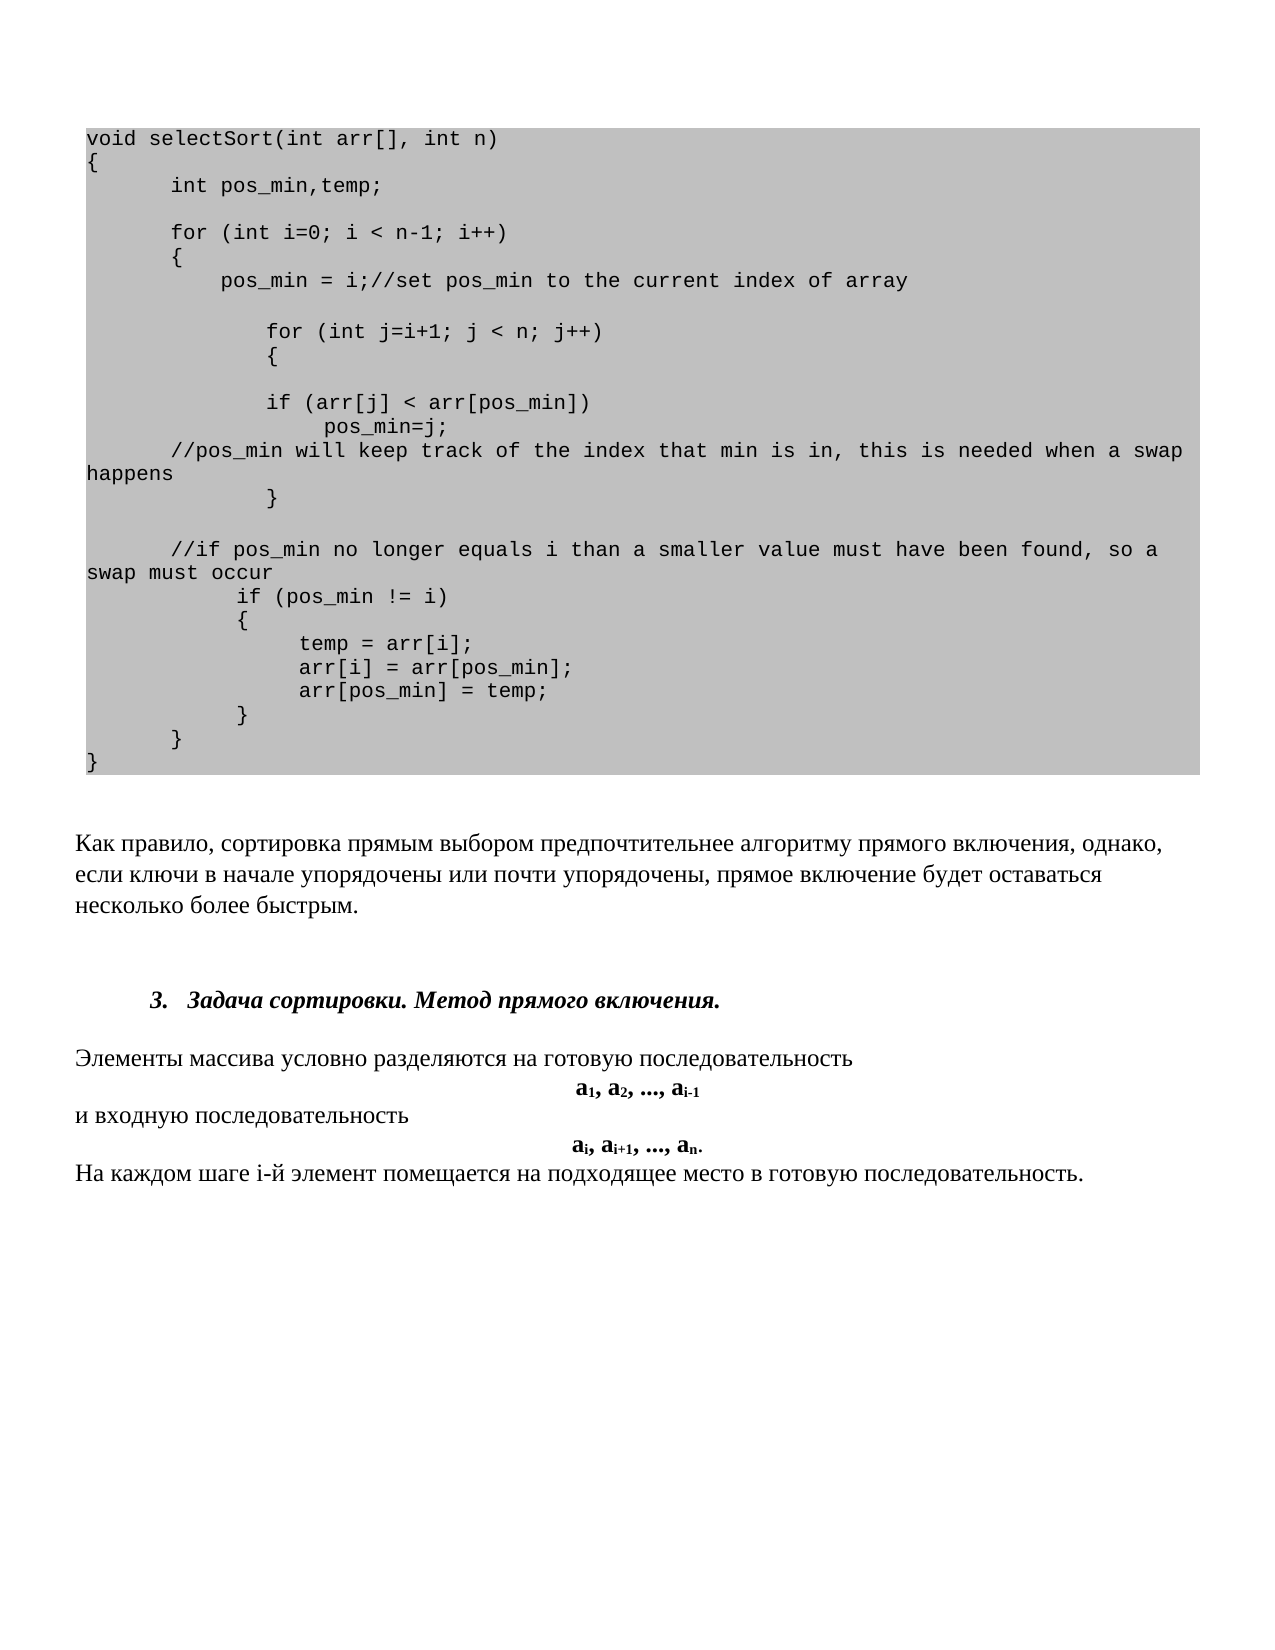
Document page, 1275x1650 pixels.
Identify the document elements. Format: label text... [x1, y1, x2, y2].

text { [86, 345, 1200, 369]
text ai, ai+1, ..., an. [75, 1129, 1200, 1158]
text { [86, 246, 1200, 270]
text arr[i] = arr[pos_min]; [86, 657, 1200, 680]
text void selectSort(int arr[], int n) [86, 128, 1200, 151]
text a1, a2, ..., ai-1 [75, 1072, 1200, 1100]
text if (arr[j] < arr[pos_min]) [86, 392, 1200, 416]
text и входную последовательность [75, 1100, 1200, 1129]
text for (int i=0; i < n-1; i++) [86, 222, 1200, 246]
text int pos_min,temp; [86, 175, 1200, 199]
text На каждом шаге i-й элемент помещается на подходящее место в готовую последовательность. [75, 1158, 1200, 1187]
text temp = arr[i]; [86, 633, 1200, 657]
text } [86, 487, 1200, 511]
text pos_min = i;//set pos_min to the current index of array [86, 270, 1200, 293]
text } [86, 751, 1200, 775]
text //if pos_min no longer equals i than a smaller value must have been found, so a swap must occur [86, 538, 1200, 586]
text arr[pos_min] = temp; [86, 680, 1200, 704]
text { [86, 151, 1200, 175]
text { [86, 609, 1200, 633]
text for (int j=i+1; j < n; j++) [86, 321, 1200, 345]
text pos_min=j; [86, 416, 1200, 439]
text //pos_min will keep track of the index that min is in, this is needed when a swap happens [86, 439, 1200, 487]
text Как правило, сортировка прямым выбором предпочтительнее алгоритму прямого включения, однако, если ключи в начале упорядочены или почти упорядочены, прямое включение будет оставаться несколько более быстрым. [75, 828, 1200, 919]
text } [86, 704, 1200, 728]
text if (pos_min != i) [86, 586, 1200, 609]
text } [86, 728, 1200, 751]
text Элементы массива условно разделяются на готовую последовательность [75, 1043, 1200, 1072]
list Задача сортировки. Метод прямого включения. [150, 985, 1200, 1014]
